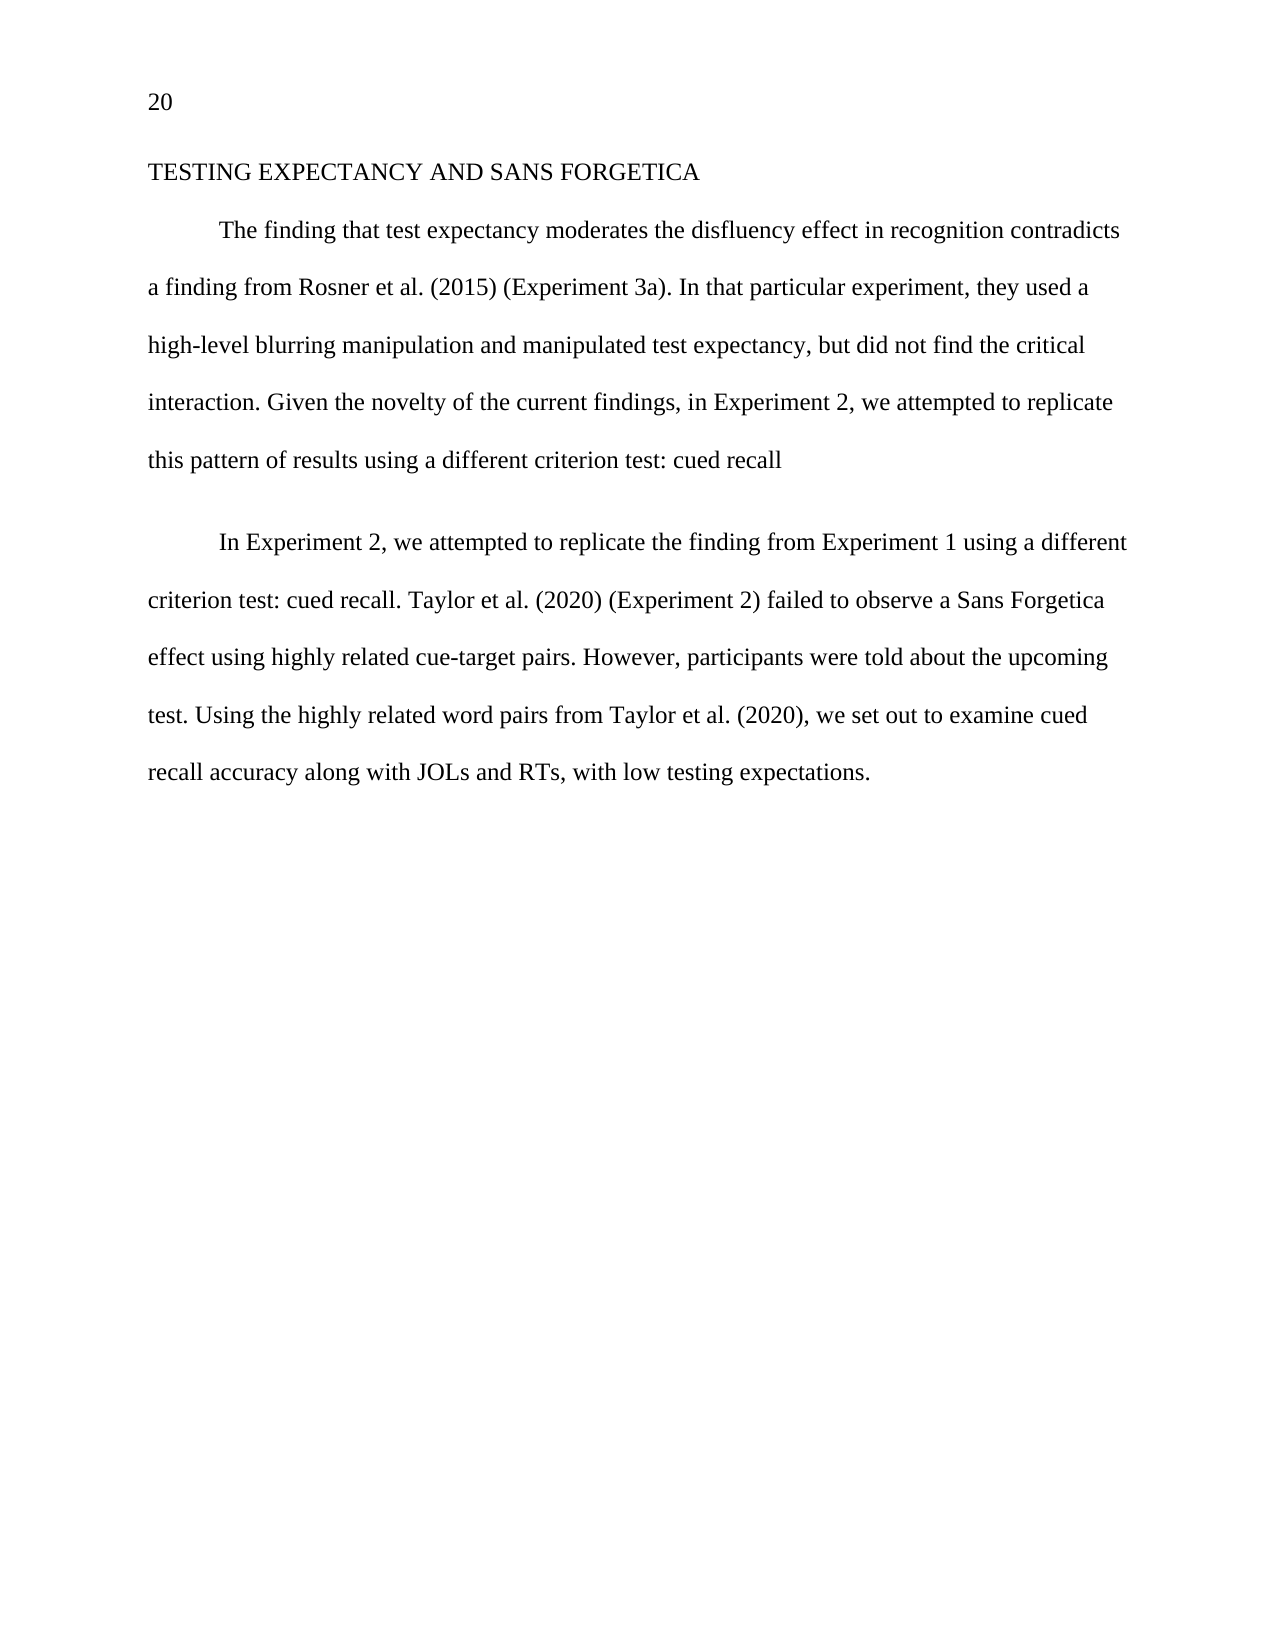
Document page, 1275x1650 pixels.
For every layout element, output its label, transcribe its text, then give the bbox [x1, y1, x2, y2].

text In Experiment 2, we attempted to replicate the finding from Experiment 1 using a different criterion test: cued recall. Taylor et al. (2020) (Experiment 2) failed to observe a Sans Forgetica effect using highly related cue-target pairs. However, participants were told about the upcoming test. Using the highly related word pairs from Taylor et al. (2020), we set out to examine cued recall accuracy along with JOLs and RTs, with low testing expectations. [148, 527, 1127, 786]
text The finding that test expectancy moderates the disfluency effect in recognition contradicts a finding from Rosner et al. (2015) (Experiment 3a). In that particular experiment, they used a high-level blurring manipulation and manipulated test expectancy, but did not find the critical interaction. Given the novelty of the current findings, in Experiment 2, we attempted to replicate this pattern of results using a different criterion test: cued recall [148, 215, 1127, 474]
